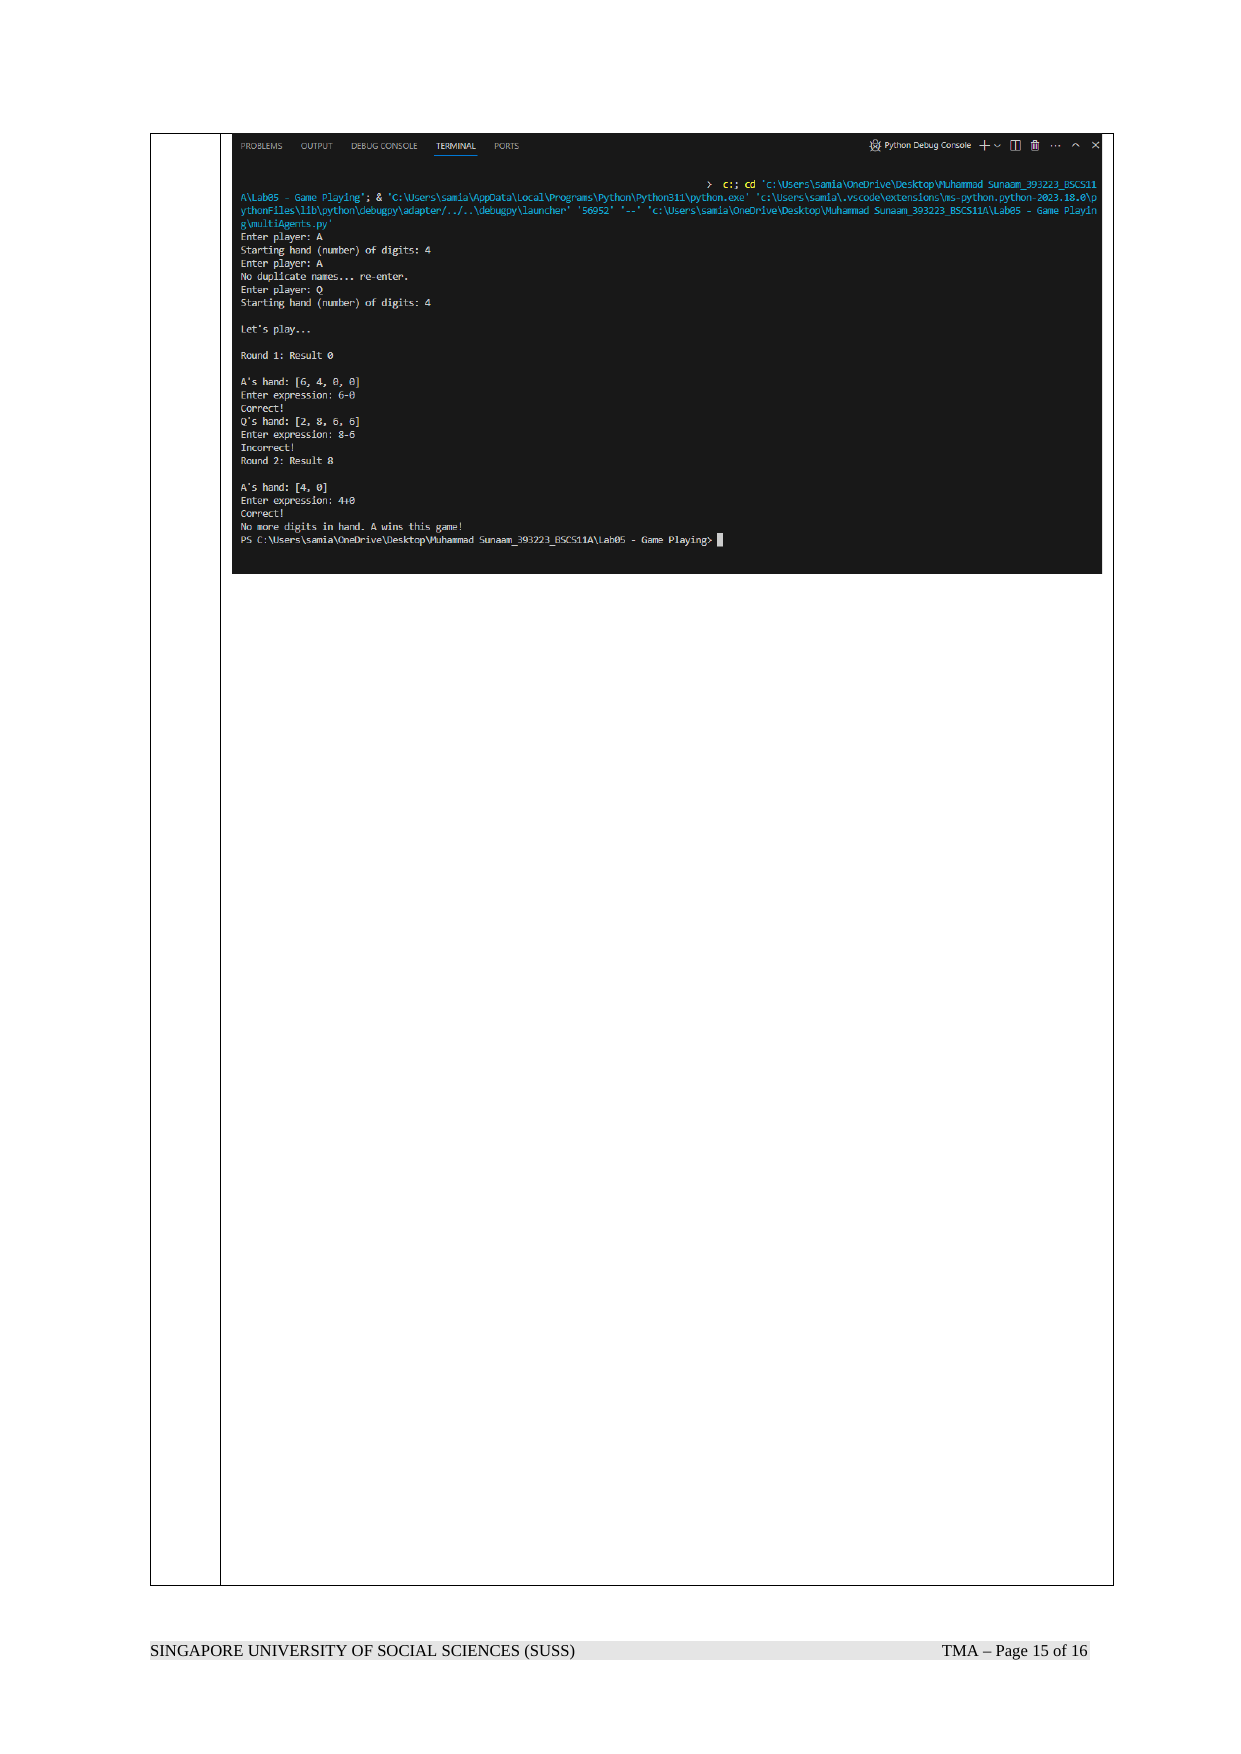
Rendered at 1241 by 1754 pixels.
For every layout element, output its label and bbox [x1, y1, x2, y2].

picture [232, 133, 1103, 574]
table_cell [151, 134, 220, 1585]
table_cell [221, 134, 1113, 1585]
